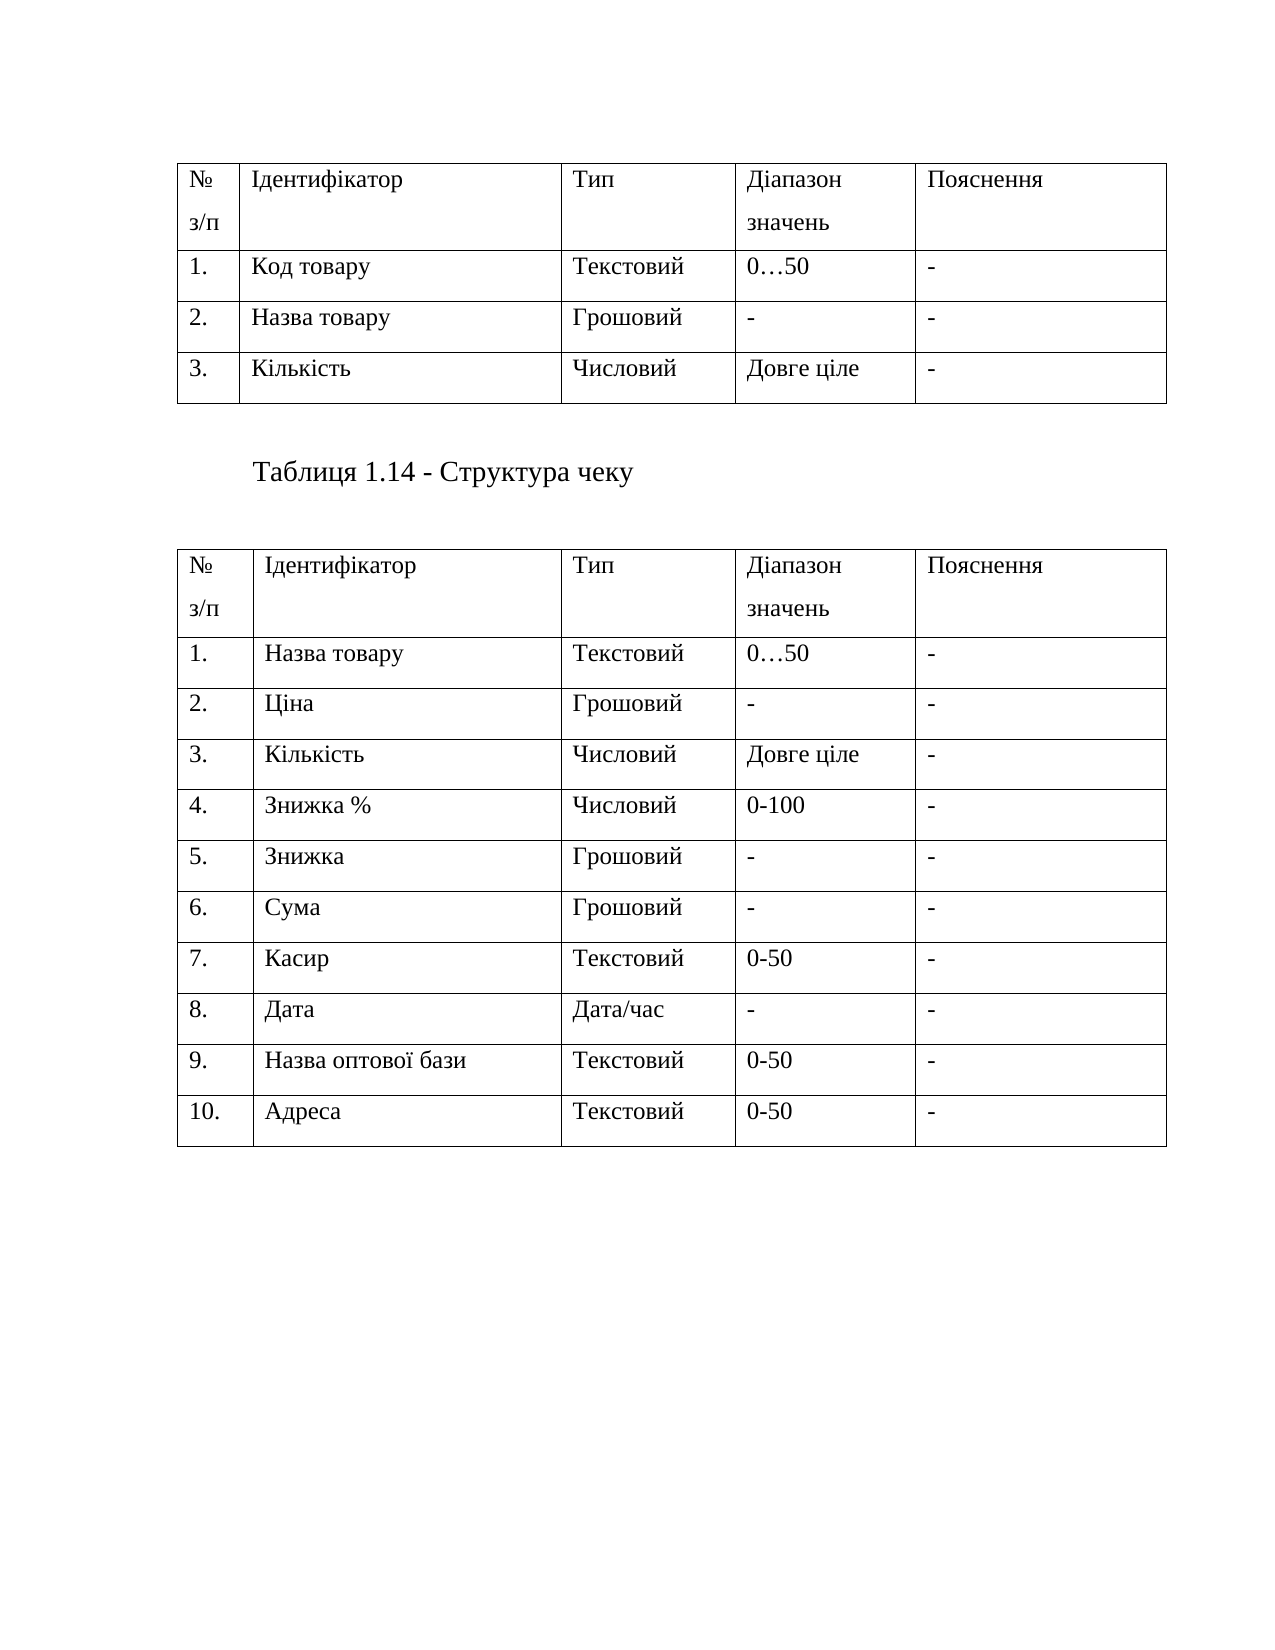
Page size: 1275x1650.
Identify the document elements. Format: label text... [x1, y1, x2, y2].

table_cell 2. [178, 302, 239, 352]
table_header № з/п [178, 164, 239, 250]
table_cell 6. [178, 892, 253, 942]
table_header Тип [562, 164, 735, 250]
table_cell Ціна [254, 689, 561, 738]
table_cell 4. [178, 790, 253, 840]
table_header Діапазон значень [736, 164, 915, 250]
table_cell - [736, 689, 915, 738]
table_cell Дата/час [562, 994, 735, 1044]
table_cell 7. [178, 943, 253, 993]
table_cell Кількість [240, 353, 561, 403]
table_cell 0-50 [736, 943, 915, 993]
table_cell Дата [254, 994, 561, 1044]
table_cell Грошовий [562, 302, 735, 352]
table_cell 1. [178, 251, 239, 301]
table_cell 3. [178, 740, 253, 789]
table_cell Назва товару [240, 302, 561, 352]
table_cell Числовий [562, 353, 735, 403]
table_header Пояснення [916, 164, 1166, 250]
table_header Пояснення [916, 550, 1166, 637]
table_cell Текстовий [562, 1096, 735, 1146]
table_cell Числовий [562, 790, 735, 840]
table_header Ідентифікатор [240, 164, 561, 250]
table_cell - [916, 841, 1166, 891]
text Таблиця 1.14 - Структура чеку [177, 454, 1184, 488]
table_cell - [916, 1096, 1166, 1146]
table_cell Код товару [240, 251, 561, 301]
table_cell Сума [254, 892, 561, 942]
table_cell 3. [178, 353, 239, 403]
table_cell 1. [178, 638, 253, 687]
table_cell 0…50 [736, 251, 915, 301]
table_cell Текстовий [562, 943, 735, 993]
table_cell - [736, 302, 915, 352]
table_cell - [916, 790, 1166, 840]
table_cell Адреса [254, 1096, 561, 1146]
table_cell 2. [178, 689, 253, 738]
table_cell Грошовий [562, 841, 735, 891]
table_cell Текстовий [562, 638, 735, 687]
table_cell - [916, 892, 1166, 942]
table_cell 0…50 [736, 638, 915, 687]
table_header Тип [562, 550, 735, 637]
table_cell - [736, 892, 915, 942]
table_cell - [916, 1045, 1166, 1095]
table_cell Грошовий [562, 689, 735, 738]
table_cell Знижка [254, 841, 561, 891]
table_cell Кількість [254, 740, 561, 789]
table_cell Касир [254, 943, 561, 993]
table_cell 8. [178, 994, 253, 1044]
table_cell Назва товару [254, 638, 561, 687]
table_cell 0-100 [736, 790, 915, 840]
table_cell Текстовий [562, 251, 735, 301]
table_cell - [916, 638, 1166, 687]
table_cell Знижка % [254, 790, 561, 840]
table_cell 10. [178, 1096, 253, 1146]
table_cell - [916, 302, 1166, 352]
table_cell Грошовий [562, 892, 735, 942]
table_cell - [916, 740, 1166, 789]
table_cell - [916, 994, 1166, 1044]
table_cell - [916, 251, 1166, 301]
table_cell Назва оптової бази [254, 1045, 561, 1095]
table_cell - [736, 994, 915, 1044]
table_cell - [916, 353, 1166, 403]
table_cell 0-50 [736, 1045, 915, 1095]
table_cell Текстовий [562, 1045, 735, 1095]
table_header Діапазон значень [736, 550, 915, 637]
table_cell Довге ціле [736, 740, 915, 789]
table_cell 9. [178, 1045, 253, 1095]
table_cell Числовий [562, 740, 735, 789]
table_cell - [916, 943, 1166, 993]
table_cell - [736, 841, 915, 891]
table_cell - [916, 689, 1166, 738]
table_cell 5. [178, 841, 253, 891]
table_header Ідентифікатор [254, 550, 561, 637]
table_cell 0-50 [736, 1096, 915, 1146]
table_cell Довге ціле [736, 353, 915, 403]
table_header № з/п [178, 550, 253, 637]
